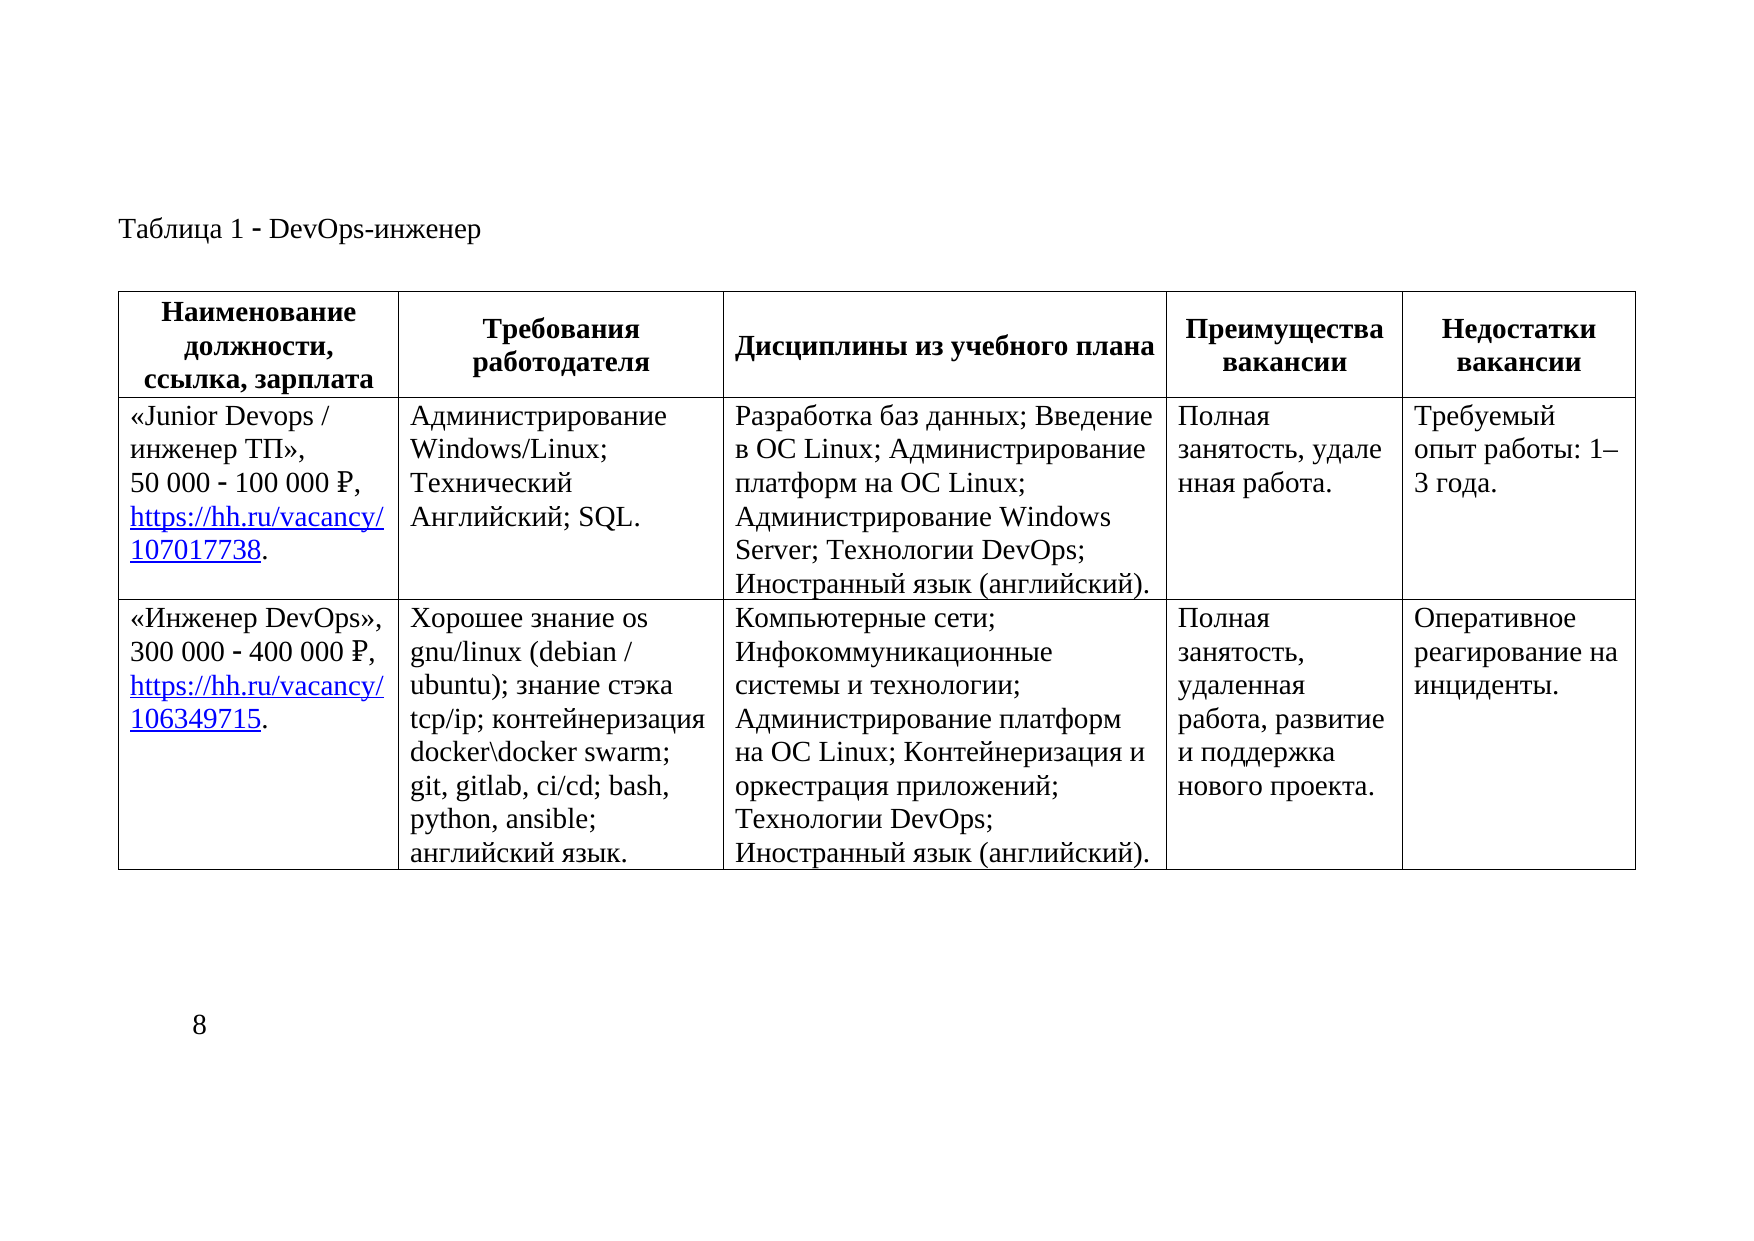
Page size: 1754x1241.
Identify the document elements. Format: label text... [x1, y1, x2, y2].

table_cell Компьютерные сети; Инфокоммуникационные системы и технологии; Администрирование платформ на ОС Linux; Контейнеризация и оркестрация приложений; Технологии DevOps; Иностранный язык (английский). [724, 600, 1166, 869]
table_header Требования работодателя [399, 292, 723, 397]
table_cell Оперативное реагирование на инциденты. [1403, 600, 1635, 869]
table_header Преимущества вакансии [1167, 292, 1402, 397]
table_cell «Инженер DevOps», 300 000 400 000 ₽, https://hh.ru/vacancy/106349715. [119, 600, 398, 869]
text Таблица 1 DevOps-инженер [118, 212, 1636, 245]
table_cell Требуемый опыт работы: 1–3 года. [1403, 398, 1635, 599]
table_header Наименование должности, ссылка, зарплата [119, 292, 398, 397]
table_cell Администрирование Windows/Linux; Технический Английский; SQL. [399, 398, 723, 599]
table_cell Хорошее знание os gnu/linux (debian / ubuntu); знание стэка tcp/ip; контейнеризация docker\docker swarm; git, gitlab, ci/cd; bash, python, ansible; английский язык. [399, 600, 723, 869]
table_cell Разработка баз данных; Введение в ОС Linux; Администрирование платформ на ОС Linux; Администрирование Windows Server; Технологии DevOps; Иностранный язык (английский). [724, 398, 1166, 599]
table_cell Полная занятость, удаленная работа. [1167, 398, 1402, 599]
table_cell «Junior Devops / инженер ТП», 50 000 100 000 ₽, https://hh.ru/vacancy/107017738. [119, 398, 398, 599]
table_header Недостатки вакансии [1403, 292, 1635, 397]
table_header Дисциплины из учебного плана [724, 292, 1166, 397]
table_cell Полная занятость, удаленная работа, развитие и поддержка нового проекта. [1167, 600, 1402, 869]
